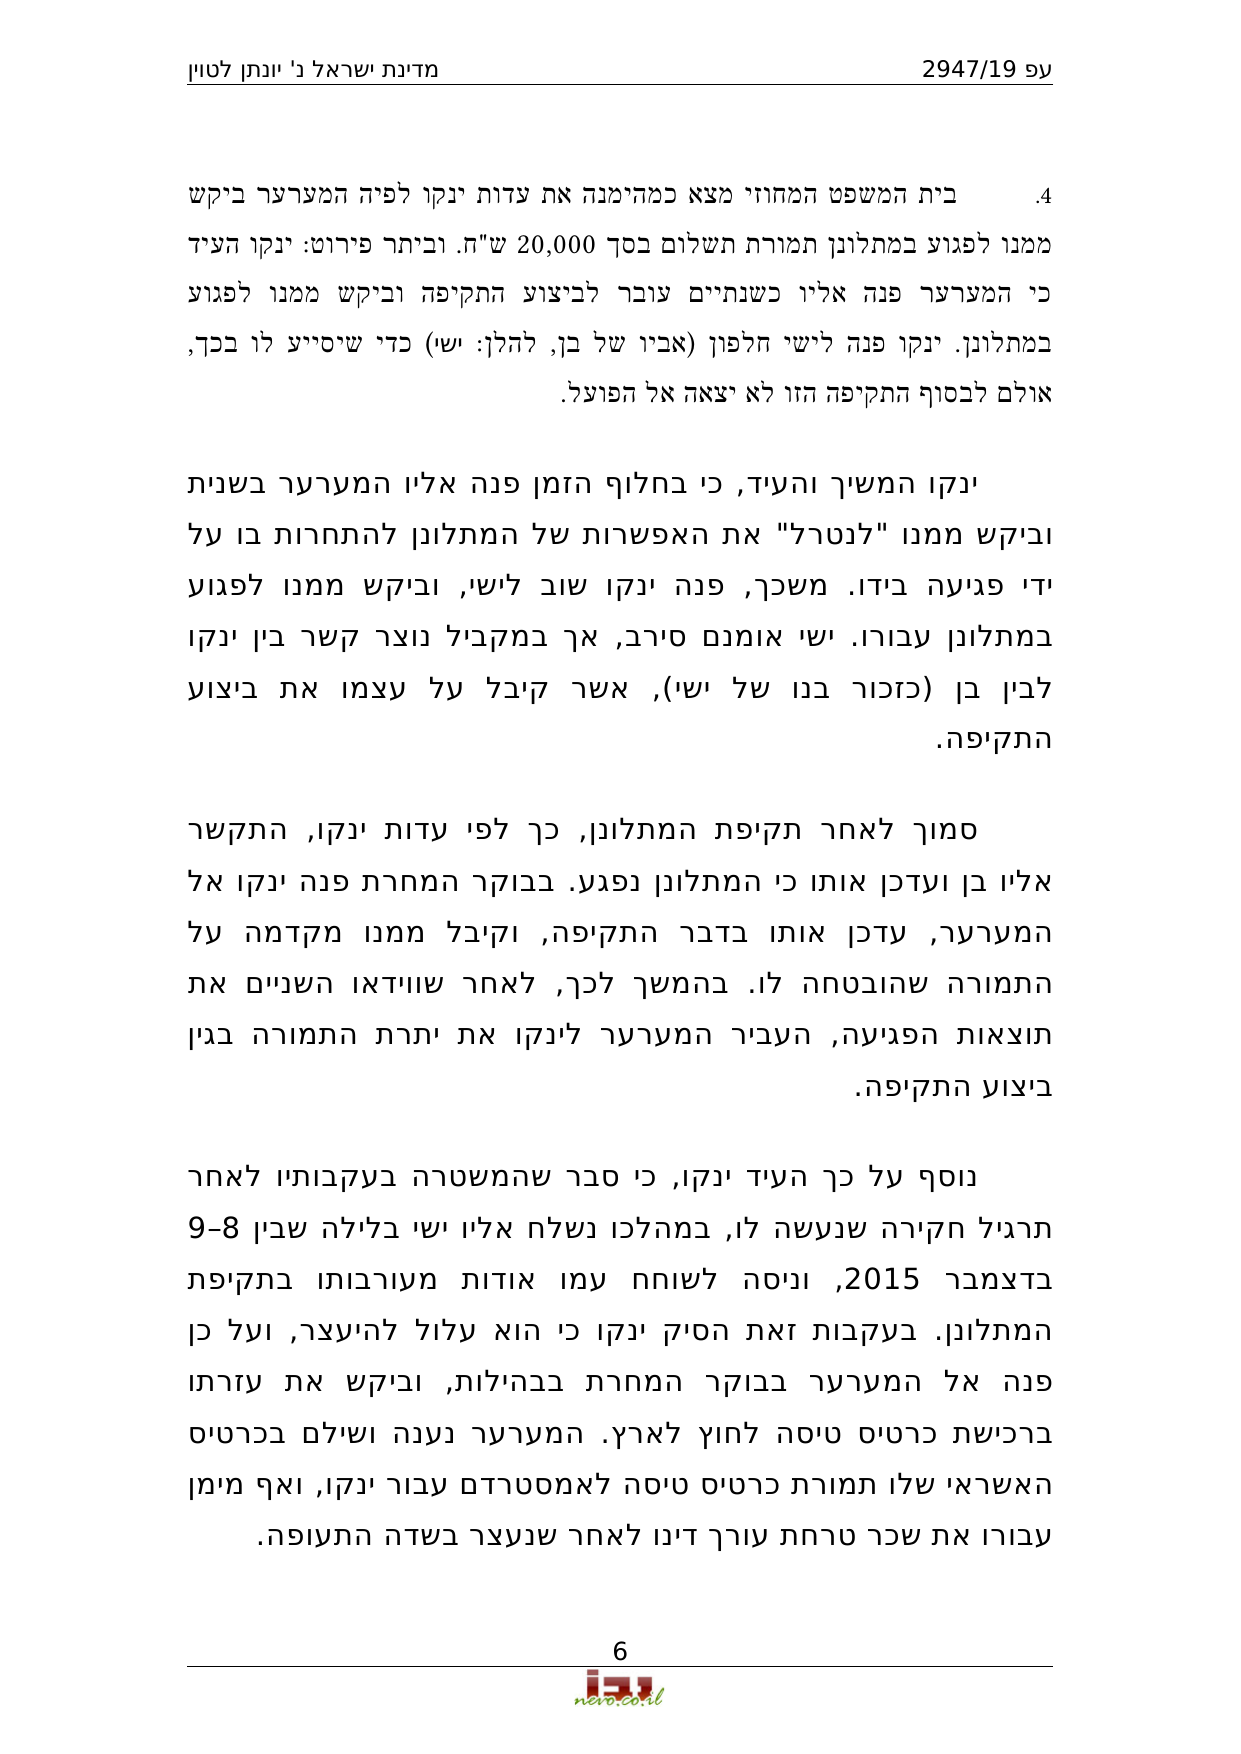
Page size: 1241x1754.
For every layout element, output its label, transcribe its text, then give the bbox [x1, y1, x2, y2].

text ינקו המשיך והעיד, כי בחלוף הזמן פנה אליו המערער בשנית וביקש ממנו "לנטרל" את האפשרות של המתלונן להתחרות בו על ידי פגיעה בידו. משכך, פנה ינקו שוב לישי, וביקש ממנו לפגוע במתלונן עבורו. ישי אומנם סירב, אך במקביל נוצר קשר בין ינקו לבין בן (כזכור בנו של ישי), אשר קיבל על עצמו את ביצוע התקיפה. [187, 466, 1053, 756]
text סמוך לאחר תקיפת המתלונן, כך לפי עדות ינקו, התקשר אליו בן ועדכן אותו כי המתלונן נפגע. בבוקר המחרת פנה ינקו אל המערער, עדכן אותו בדבר התקיפה, וקיבל ממנו מקדמה על התמורה שהובטחה לו. בהמשך לכך, לאחר שווידאו השניים את תוצאות הפגיעה, העביר המערער לינקו את יתרת התמורה בגין ביצוע התקיפה. [187, 812, 1053, 1103]
picture [574, 1669, 666, 1707]
text נוסף על כך העיד ינקו, כי סבר שהמשטרה בעקבותיו לאחר תרגיל חקירה שנעשה לו, במהלכו נשלח אליו ישי בלילה שבין 8–9 בדצמבר 2015, וניסה לשוחח עמו אודות מעורבותו בתקיפת המתלונן. בעקבות זאת הסיק ינקו כי הוא עלול להיעצר, ועל כן פנה אל המערער בבוקר המחרת בבהילות, וביקש את עזרתו ברכישת כרטיס טיסה לחוץ לארץ. המערער נענה ושילם בכרטיס האשראי שלו תמורת כרטיס טיסה לאמסטרדם עבור ינקו, ואף מימן עבורו את שכר טרחת עורך דינו לאחר שנעצר בשדה התעופה. [187, 1159, 1053, 1552]
list בית המשפט המחוזי מצא כמהימנה את עדות ינקו לפיה המערער ביקש ממנו לפגוע במתלונן תמורת תשלום בסך 20,000 ש"ח. וביתר פירוט: ינקו העיד כי המערער פנה אליו כשנתיים עובר לביצוע התקיפה וביקש ממנו לפגוע במתלונן. ינקו פנה לישי חלפון (אביו של בן, להלן: ישי) כדי שיסייע לו בכך, אולם לבסוף התקיפה הזו לא יצאה אל הפועל. [187, 177, 1053, 409]
